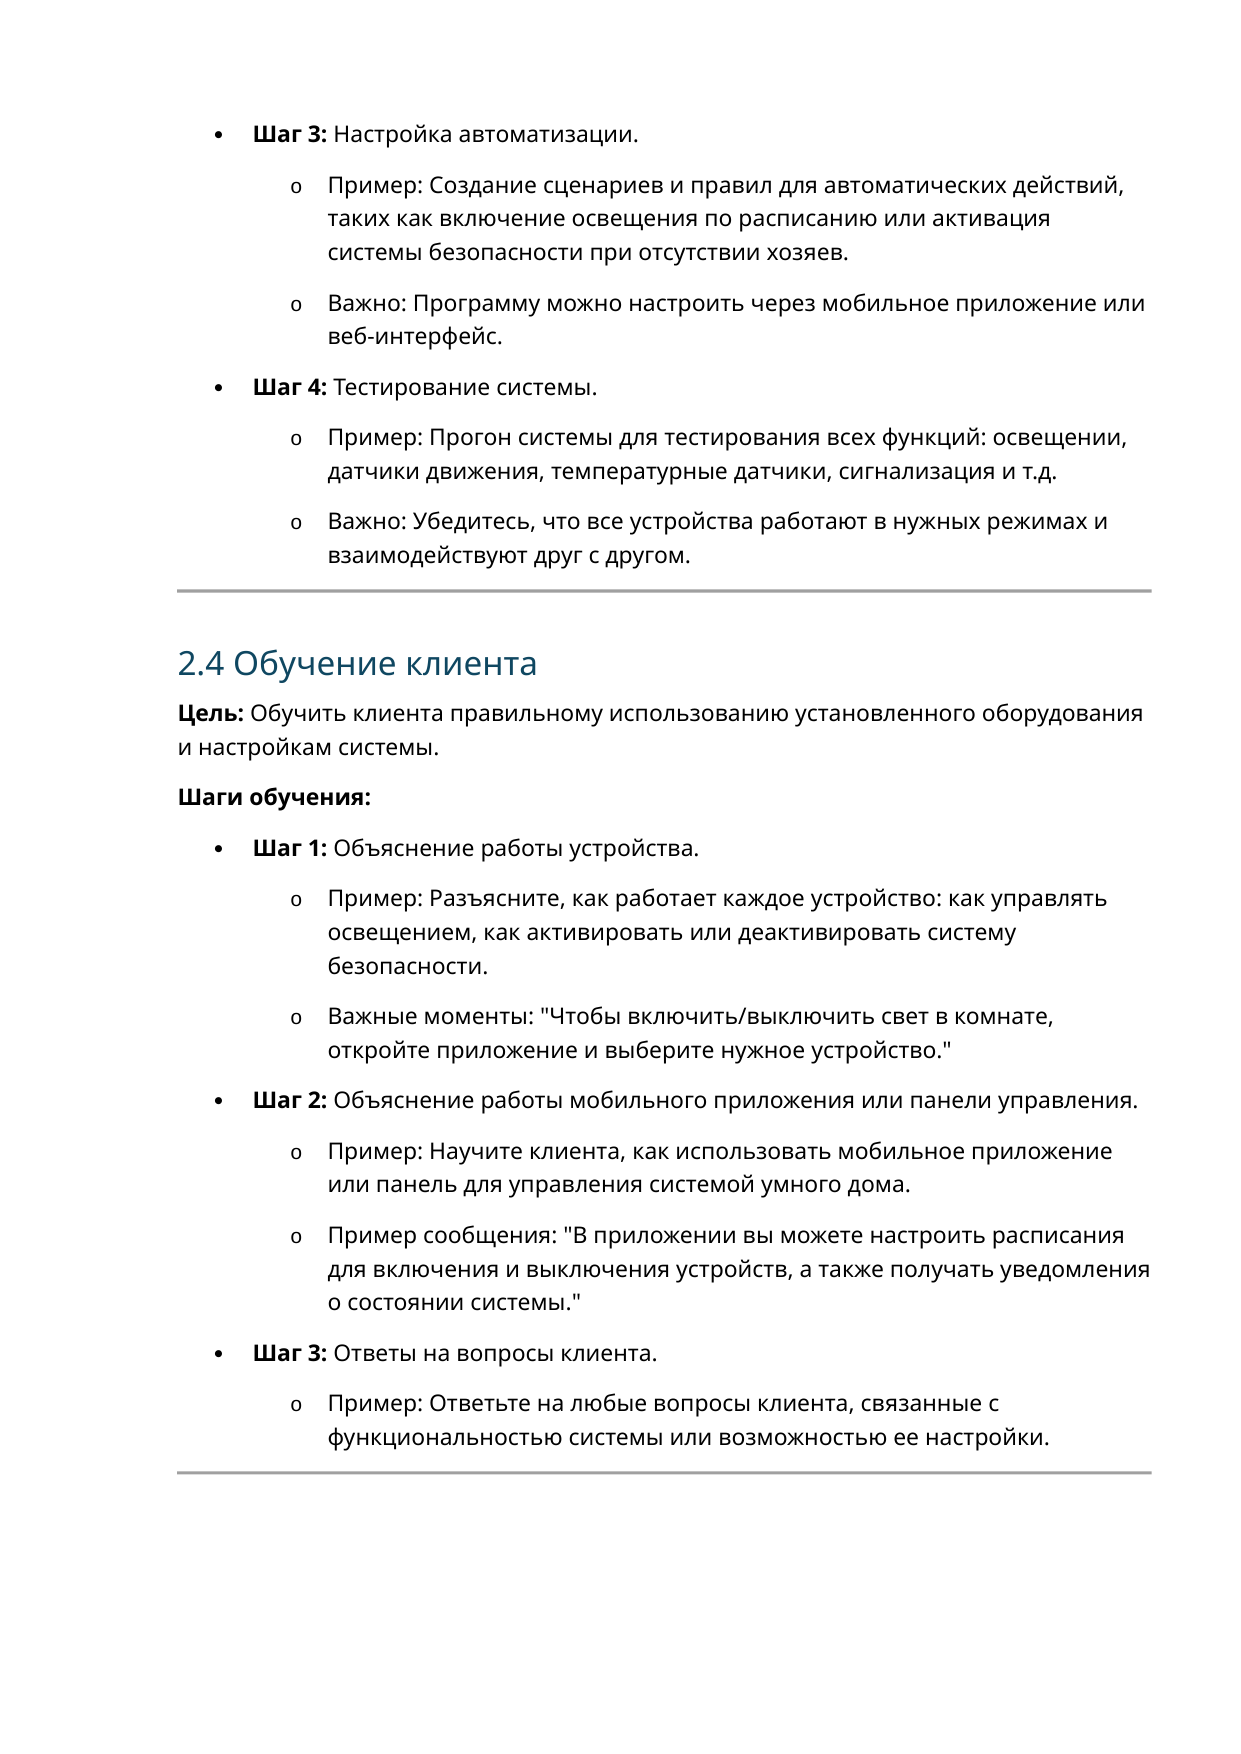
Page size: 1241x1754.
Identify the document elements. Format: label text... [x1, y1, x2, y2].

list Важно: Программу можно настроить через мобильное приложение или веб-интерфейс. [290, 286, 1152, 351]
list Пример: Разъясните, как работает каждое устройство: как управлять освещением, как активировать или деактивировать систему безопасности. [290, 882, 1152, 981]
list Важные моменты: "Чтобы включить/выключить свет в комнате, откройте приложение и выберите нужное устройство." [290, 1000, 1152, 1065]
list Шаг 2: Объяснение работы мобильного приложения или панели управления. [215, 1084, 1152, 1115]
subtitle 2.4 Обучение клиента [177, 640, 1152, 685]
list Шаг 4: Тестирование системы. [215, 371, 1152, 402]
list Шаг 3: Настройка автоматизации. [215, 118, 1152, 149]
list Пример: Создание сценариев и правил для автоматических действий, таких как включение освещения по расписанию или активация системы безопасности при отсутствии хозяев. [290, 168, 1152, 267]
text Цель: Обучить клиента правильному использованию установленного оборудования и настройкам системы. [177, 697, 1152, 762]
list Важно: Убедитесь, что все устройства работают в нужных режимах и взаимодействуют друг с другом. [290, 505, 1152, 570]
list Пример: Ответьте на любые вопросы клиента, связанные с функциональностью системы или возможностью ее настройки. [290, 1387, 1152, 1452]
list Пример сообщения: "В приложении вы можете настроить расписания для включения и выключения устройств, а также получать уведомления о состоянии системы." [290, 1219, 1152, 1317]
list Шаг 3: Ответы на вопросы клиента. [215, 1337, 1152, 1368]
list Пример: Научите клиента, как использовать мобильное приложение или панель для управления системой умного дома. [290, 1134, 1152, 1199]
list Шаг 1: Объяснение работы устройства. [215, 832, 1152, 863]
text Шаги обучения: [177, 781, 1152, 812]
list Пример: Прогон системы для тестирования всех функций: освещении, датчики движения, температурные датчики, сигнализация и т.д. [290, 421, 1152, 486]
